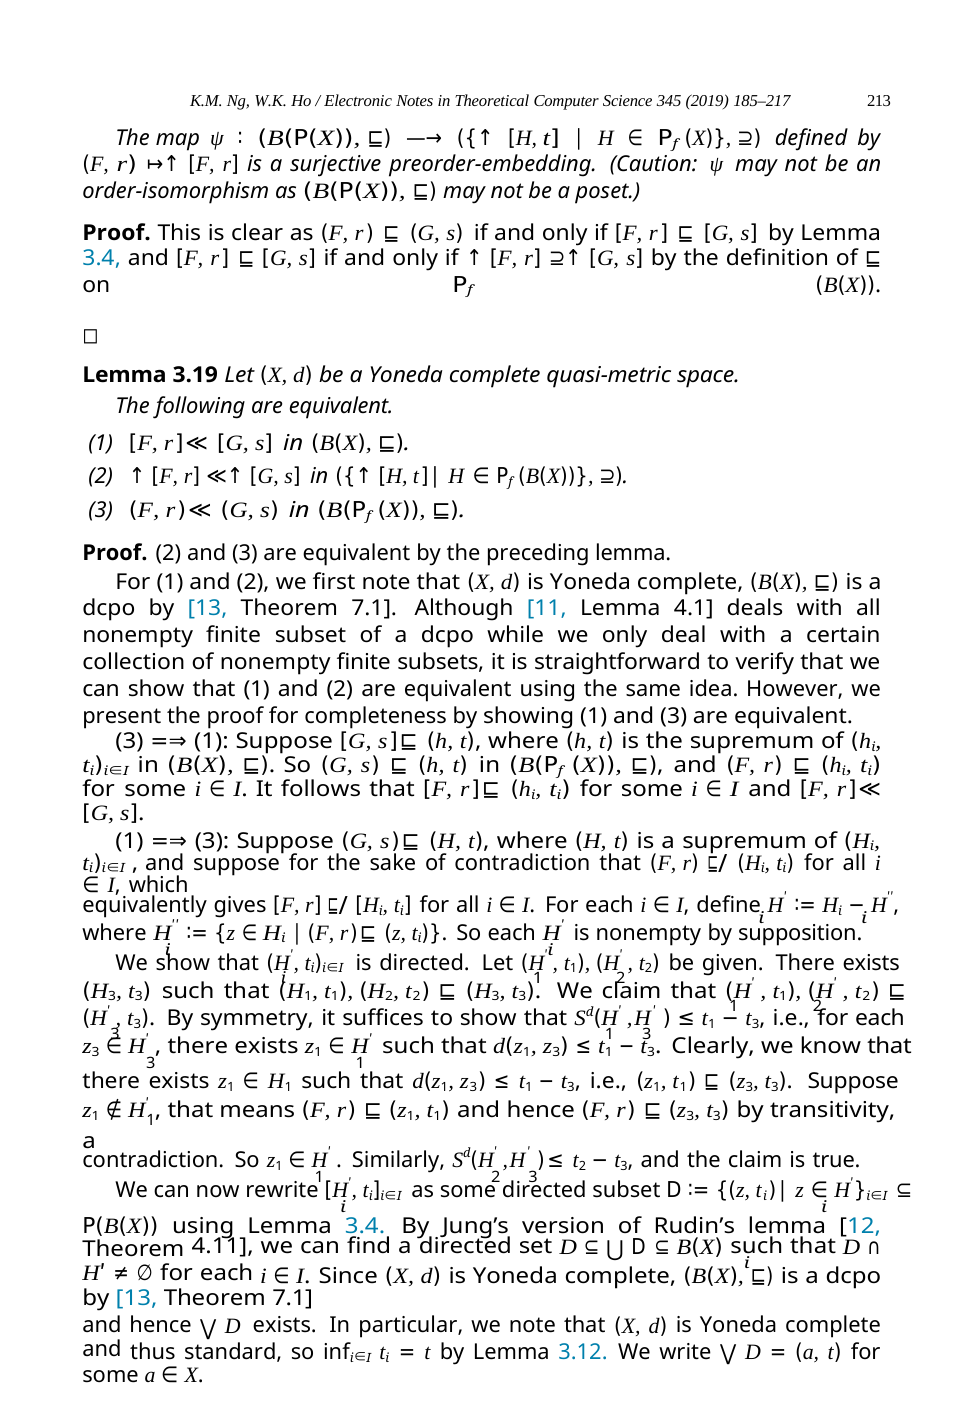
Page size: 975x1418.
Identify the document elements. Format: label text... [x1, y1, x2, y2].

text For (1) and (2), we first note that (X, d) is Yoneda complete, (B(X), ⊑) is a dcpo by [13, Theorem 7.1]. Although [11, Lemma 4.1] deals with all nonempty finite subset of a dcpo while we only deal with a certain collection of nonempty finite subsets, it is straightforward to verify that we can show that (1) and (2) are equivalent using the same idea. However, we present the proof for completeness by showing (1) and (3) are equivalent. [82, 568, 881, 729]
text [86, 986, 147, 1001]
list (F, r)≪ (G, s) in (B(Pf (X)), ⊑). [88, 494, 914, 524]
text We can now rewrite [H′, ti]i∈I as some directed subset D ∶= {(z, ti)∣ z ∈ H′}i∈I ⊆ [115, 1186, 723, 1201]
text contradiction. So z1 ∈ H′ . Similarly, Sd(H′ ,H′ )≤ t2 − t3, and the claim is true. [82, 1155, 433, 1171]
text equivalently gives [F, r] ⊑/ [Hi, ti] for all i ∈ I. For each i ∈ I, define H′ ∶= Hi − H′′, [82, 899, 914, 916]
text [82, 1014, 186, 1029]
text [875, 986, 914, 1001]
text 1 2 3 [314, 1171, 914, 1186]
text i 1 2 [617, 973, 914, 986]
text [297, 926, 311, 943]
text The following are equivalent. [115, 389, 914, 419]
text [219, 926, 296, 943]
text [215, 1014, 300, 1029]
text (3) =⇒ (1): Suppose [G, s]⊑ (h, t), where (h, t) is the supremum of (hi, ti)i∈I in (B(X), ⊑). So (G, s) ⊑ (h, t) in (B(Pf (X)), ⊑), and (F, r) ⊑ (hi, ti) for some i ∈ I. It follows that [F, r]⊑ (hi, ti) for some i ∈ I and [F, r]≪ [G, s]. [82, 730, 881, 827]
text i i [164, 943, 914, 959]
text i 1 2 [281, 973, 623, 986]
text Proof. This is clear as (F, r) ⊑ (G, s) if and only if [F, r] ⊑ [G, s] by Lemma 3.4, and [F, r] ⊑ [G, s] if and only if ↑ [F, r] ⊇↑ [G, s] by the definition of ⊑ on Pf (B(X)). ◻ [82, 220, 881, 347]
text 3 1 [146, 1057, 914, 1071]
text i i [340, 1201, 914, 1215]
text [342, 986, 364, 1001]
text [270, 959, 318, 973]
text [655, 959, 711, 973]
text z3 ∈ H′ , there exists z1 ∈ H′ such that d(z1, z3) ≤ t1 − t3. Clearly, we know that [82, 1042, 741, 1057]
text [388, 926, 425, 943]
text there exists z1 ∈ H1 such that d(z1, z3) ≤ t1 − t3, i.e., (z1, t1) ⊑ (z3, t3). Suppose [82, 1071, 914, 1093]
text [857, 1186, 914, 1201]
text (1) =⇒ (3): Suppose (G, s)⊑ (H, t), where (H, t) is a supremum of (Hi, ti)i∈I , and suppose for the sake of contradiction that (F, r) ⊑/ (Hi, ti) for all i ∈ I, which [82, 830, 881, 899]
text and hence ⋁ D exists. In particular, we note that (X, d) is Yoneda complete and thus standard, so infi∈I ti = t by Lemma 3.12. We write ⋁ D = (a, t) for some a ∈ X. [82, 1316, 881, 1388]
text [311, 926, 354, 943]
list ↑ [F, r] ≪↑ [G, s] in ({↑ [H, t]∣ H ∈ Pf (B(X))}, ⊇). [88, 460, 914, 490]
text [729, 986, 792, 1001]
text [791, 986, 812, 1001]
text 1 2 [67, 1001, 820, 1014]
text z1 ∉ H′ , that means (F, r) ⊑ (z1, t1) and hence (F, r) ⊑ (z3, t3) by transitivity, a [82, 1093, 914, 1155]
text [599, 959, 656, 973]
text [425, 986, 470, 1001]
text contradiction. So z1 ∈ H′ . Similarly, Sd(H′ ,H′ )≤ t2 − t3, and the claim is true. [433, 1155, 914, 1171]
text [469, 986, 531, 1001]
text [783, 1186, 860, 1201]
text 3 1 3 [110, 1029, 914, 1042]
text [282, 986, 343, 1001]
text P(B(X)) using Lemma 3.4. By Jung’s version of Rudin’s lemma [12, Theorem 4.11], we can find a directed set D ⊆ ⋃ D ⊆ B(X) such that D ∩ H′ ≠ ∅ for each i ∈ I. Since (X, d) is Yoneda complete, (B(X), ⊑) is a dcpo by [13, Theorem 7.1] [82, 1215, 881, 1312]
text Proof. (2) and (3) are equivalent by the preceding lemma. [82, 536, 914, 567]
text The map ψ ∶ (B(P(X)), ⊑) —→ ({↑ [H, t] ∣ H ∈ Pf (X)}, ⊇) deﬁned by (F, r) ↦↑ [F, r] is a surjective preorder-embedding. (Caution: ψ may not be an order-isomorphism as (B(P(X)), ⊑) may not be a poset.) [82, 124, 881, 204]
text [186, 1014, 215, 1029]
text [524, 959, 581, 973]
text Lemma 3.19 Let (X, d) be a Yoneda complete quasi-metric space. [82, 358, 914, 389]
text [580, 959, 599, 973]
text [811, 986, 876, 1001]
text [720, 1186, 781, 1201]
text (H′ , t3). By symmetry, it suffices to show that Sd(H′ ,H′ ) ≤ t1 − t3, i.e., for each [300, 1014, 914, 1029]
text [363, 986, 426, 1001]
list [F, r]≪ [G, s] in (B(X), ⊑). [88, 426, 914, 456]
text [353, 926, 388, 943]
